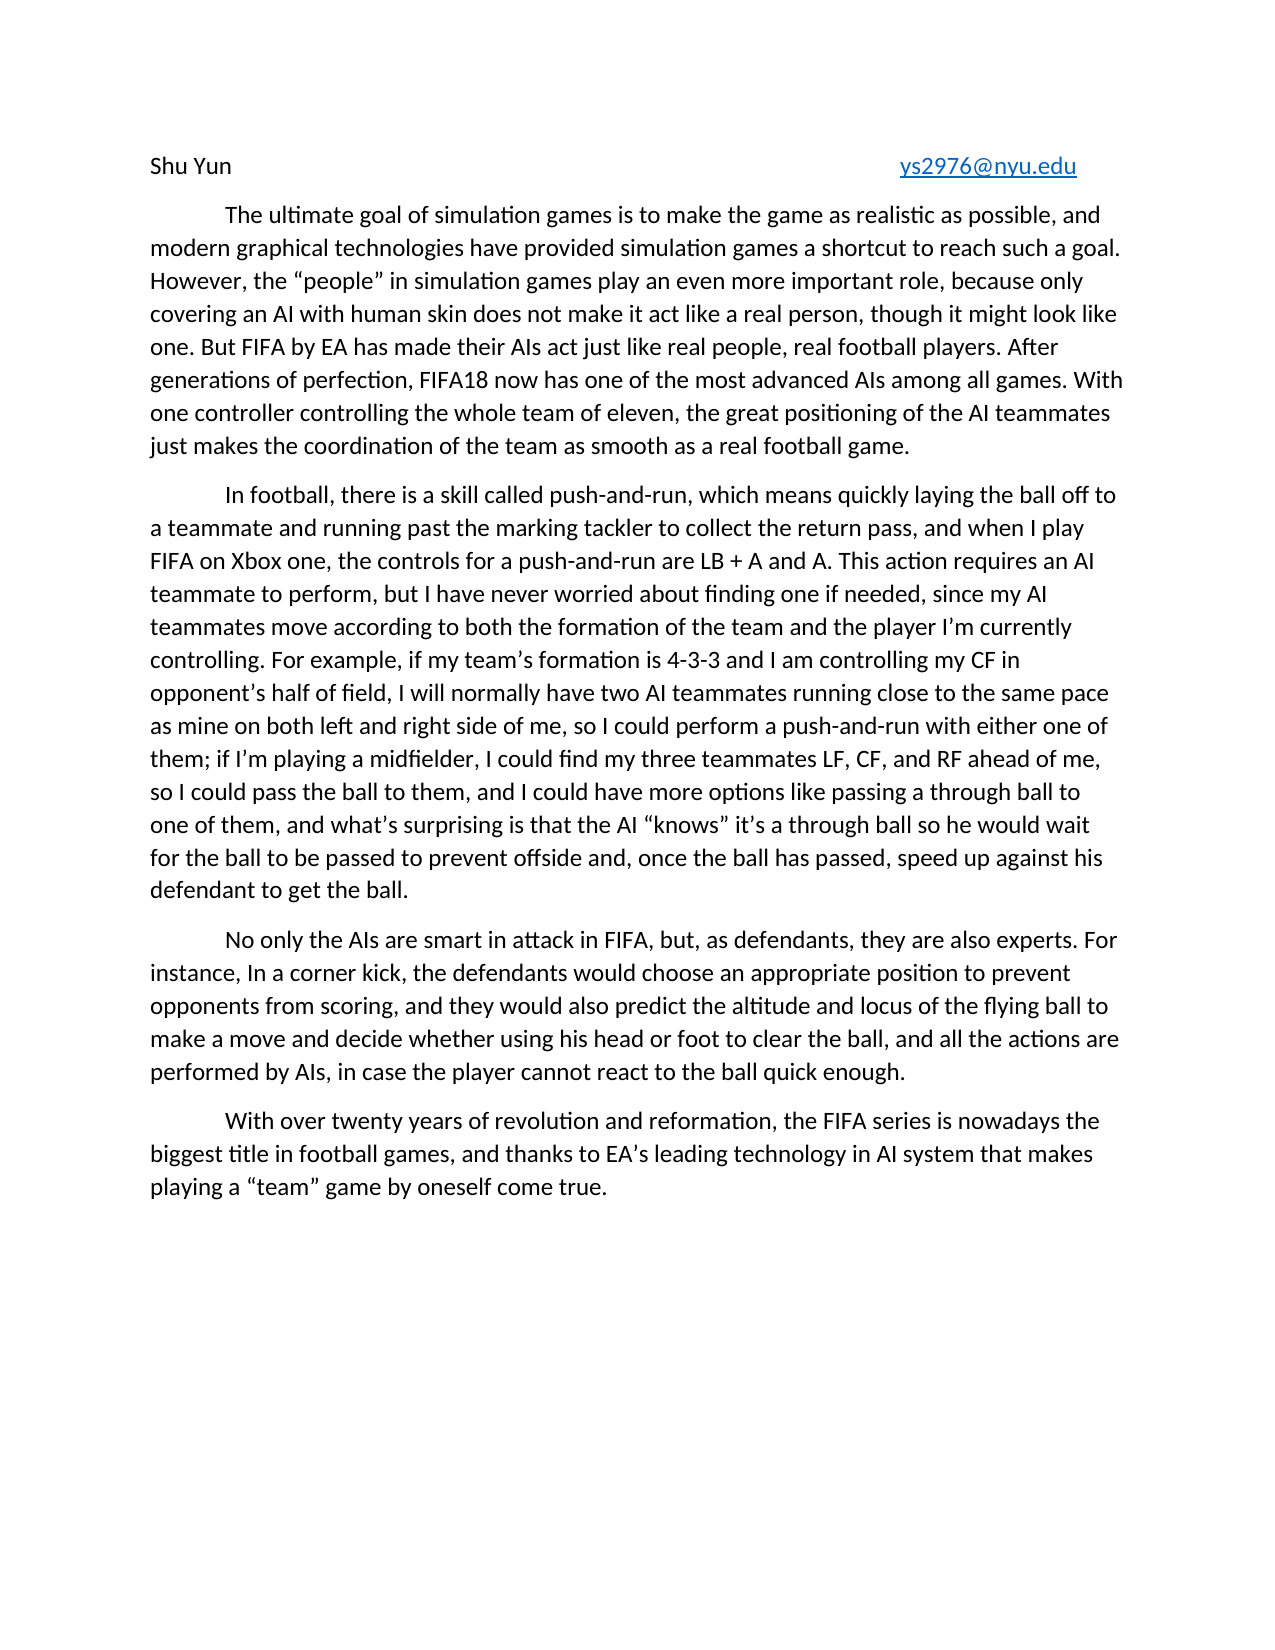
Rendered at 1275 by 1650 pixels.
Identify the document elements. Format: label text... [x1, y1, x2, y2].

text With over twenty years of revolution and reformation, the FIFA series is nowadays the biggest title in football games, and thanks to EA’s leading technology in AI system that makes playing a “team” game by oneself come true. [150, 1105, 1125, 1202]
text No only the AIs are smart in attack in FIFA, but, as defendants, they are also experts. For instance, In a corner kick, the defendants would choose an appropriate position to prevent opponents from scoring, and they would also predict the altitude and locus of the flying ball to make a move and decide whether using his head or foot to clear the ball, and all the actions are performed by AIs, in case the player cannot react to the ball quick enough. [150, 924, 1125, 1086]
text Shu Yun ys2976@nyu.edu [150, 150, 1125, 181]
text In football, there is a skill called push-and-run, which means quickly laying the ball off to a teammate and running past the marking tackler to collect the return pass, and when I play FIFA on Xbox one, the controls for a push-and-run are LB + A and A. This action requires an AI teammate to perform, but I have never worried about finding one if needed, since my AI teammates move according to both the formation of the team and the player I’m currently controlling. For example, if my team’s formation is 4-3-3 and I am controlling my CF in opponent’s half of field, I will normally have two AI teammates running close to the same pace as mine on both left and right side of me, so I could perform a push-and-run with either one of them; if I’m playing a midfielder, I could find my three teammates LF, CF, and RF ahead of me, so I could pass the ball to them, and I could have more options like passing a through ball to one of them, and what’s surprising is that the AI “knows” it’s a through ball so he would wait for the ball to be passed to prevent offside and, once the ball has passed, speed up against his defendant to get the ball. [150, 479, 1125, 905]
text The ultimate goal of simulation games is to make the game as realistic as possible, and modern graphical technologies have provided simulation games a shortcut to reach such a goal. However, the “people” in simulation games play an even more important role, because only covering an AI with human skin does not make it act like a real person, though it might look like one. But FIFA by EA has made their AIs act just like real people, real football players. After generations of perfection, FIFA18 now has one of the most advanced AIs among all games. With one controller controlling the whole team of eleven, the great positioning of the AI teammates just makes the coordination of the team as smooth as a real football game. [150, 199, 1125, 461]
